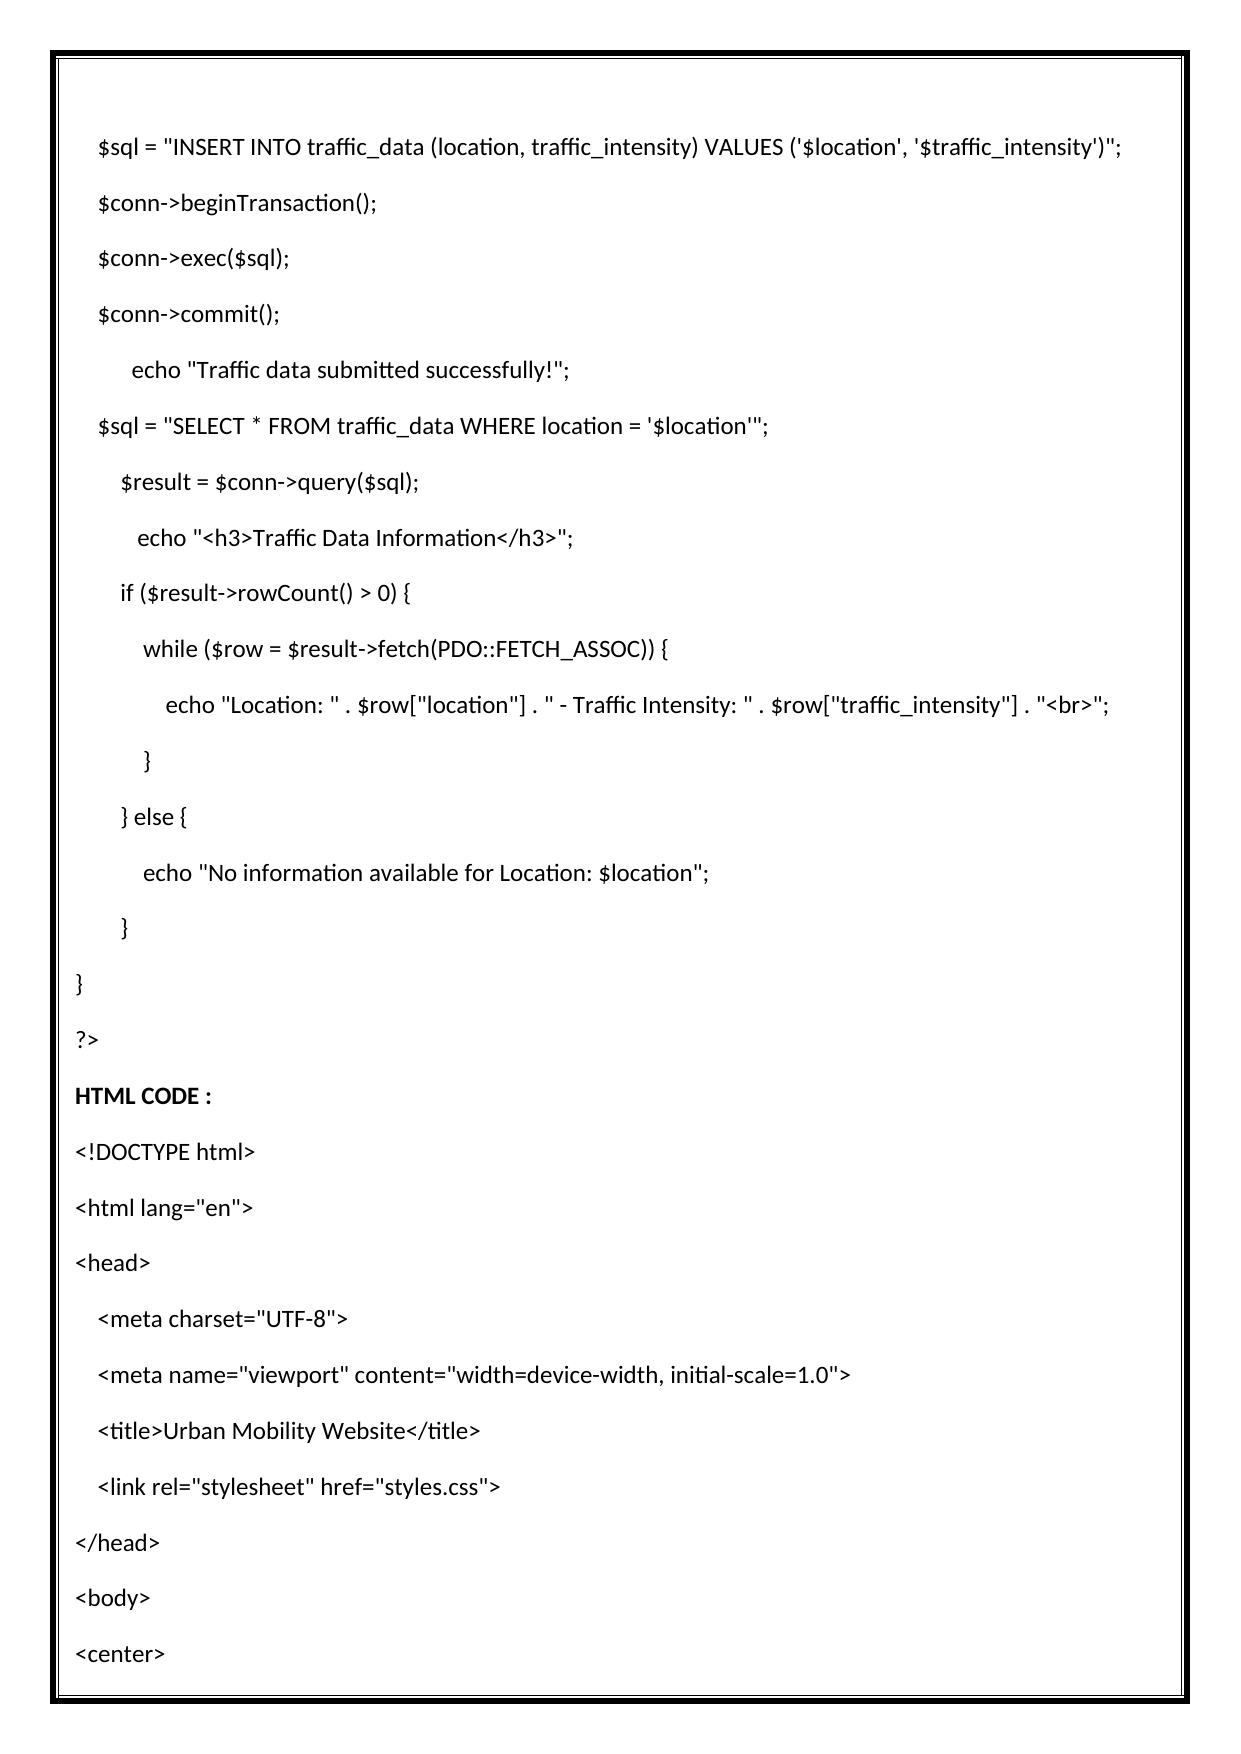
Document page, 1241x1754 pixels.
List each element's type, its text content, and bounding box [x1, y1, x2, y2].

text <center> [75, 1638, 1165, 1669]
text echo "No information available for Location: $location"; [75, 857, 1165, 887]
text <title>Urban Mobility Website</title> [75, 1415, 1165, 1446]
text $conn->exec($sql); [75, 242, 1165, 273]
text <head> [75, 1247, 1165, 1278]
text } [75, 968, 1165, 999]
text $sql = "INSERT INTO traffic_data (location, traffic_intensity) VALUES ('$location', '$traffic_intensity')"; [75, 131, 1165, 161]
text $conn->beginTransaction(); [75, 187, 1165, 217]
text <body> [75, 1582, 1165, 1613]
text ?> [75, 1024, 1165, 1055]
text <html lang="en"> [75, 1192, 1165, 1222]
text } [75, 912, 1165, 943]
text } else { [75, 801, 1165, 831]
text <meta name="viewport" content="width=device-width, initial-scale=1.0"> [75, 1359, 1165, 1390]
text <meta charset="UTF-8"> [75, 1303, 1165, 1334]
text $conn->commit(); [75, 298, 1165, 329]
text $sql = "SELECT * FROM traffic_data WHERE location = '$location'"; [75, 410, 1165, 441]
text </head> [75, 1527, 1165, 1557]
text echo "<h3>Traffic Data Information</h3>"; [75, 522, 1165, 552]
text $result = $conn->query($sql); [75, 466, 1165, 496]
text <link rel="stylesheet" href="styles.css"> [75, 1471, 1165, 1501]
text } [75, 745, 1165, 776]
text <!DOCTYPE html> [75, 1136, 1165, 1166]
text if ($result->rowCount() > 0) { [75, 577, 1165, 608]
text echo "Location: " . $row["location"] . " - Traffic Intensity: " . $row["traffic_intensity"] . "<br>"; [75, 689, 1165, 720]
text HTML CODE : [75, 1080, 1165, 1111]
text echo "Traffic data submitted successfully!"; [75, 354, 1165, 385]
text while ($row = $result->fetch(PDO::FETCH_ASSOC)) { [75, 633, 1165, 664]
